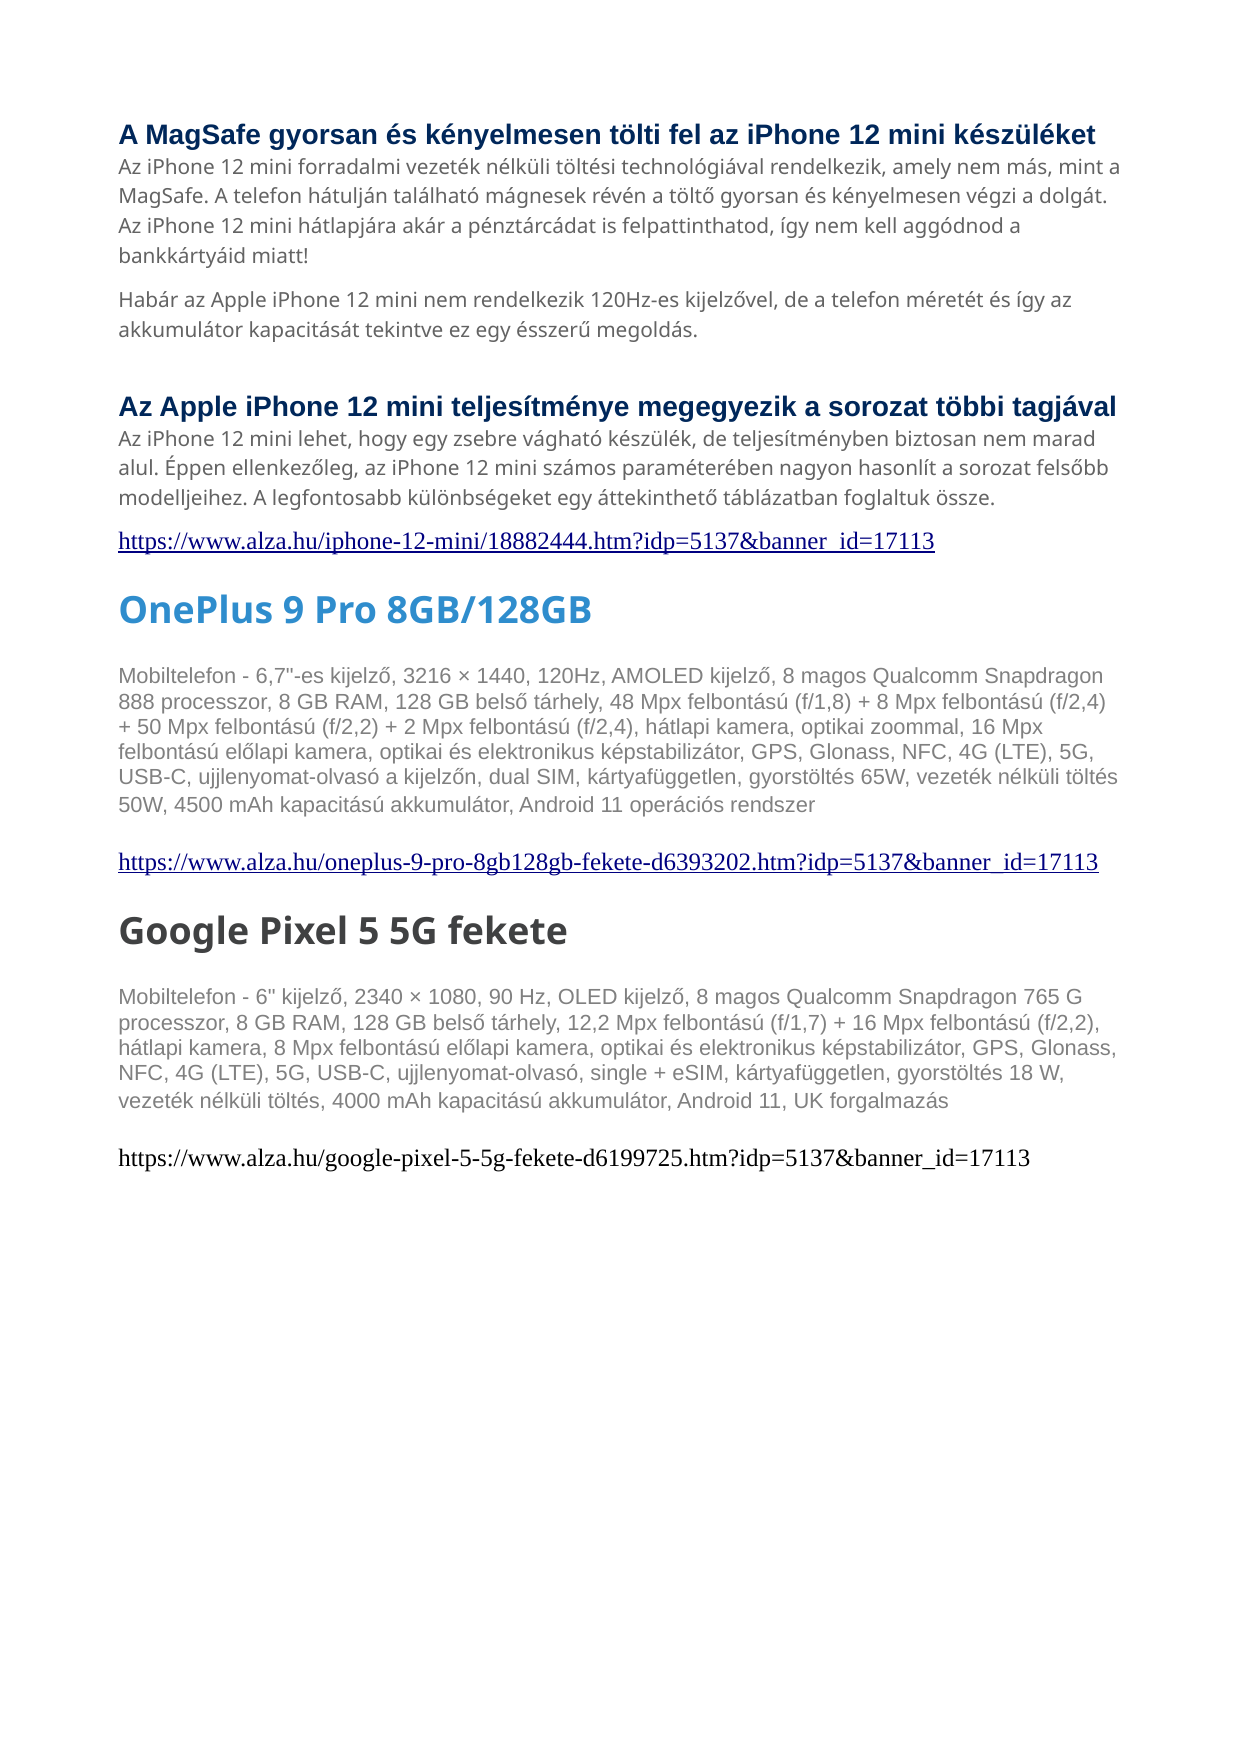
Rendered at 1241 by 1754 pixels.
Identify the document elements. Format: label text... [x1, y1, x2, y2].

text https://www.alza.hu/iphone-12-mini/18882444.htm?idp=5137&banner_id=17113 [118, 526, 1122, 555]
text Google Pixel 5 5G fekete [118, 904, 1122, 956]
text Az iPhone 12 mini forradalmi vezeték nélküli töltési technológiával rendelkezik, amely nem más, mint a MagSafe. A telefon hátulján található mágnesek révén a töltő gyorsan és kényelmesen végzi a dolgát. Az iPhone 12 mini hátlapjára akár a pénztárcádat is felpattinthatod, így nem kell aggódnod a bankkártyáid miatt! [118, 151, 1122, 269]
text Habár az Apple iPhone 12 mini nem rendelkezik 120Hz-es kijelzővel, de a telefon méretét és így az akkumulátor kapacitását tekintve ez egy ésszerű megoldás. [118, 284, 1122, 343]
text OnePlus 9 Pro 8GB/128GB [118, 584, 1122, 635]
text Mobiltelefon - 6,7"-es kijelző, 3216 × 1440, 120Hz, AMOLED kijelző, 8 magos Qualcomm Snapdragon 888 processzor, 8 GB RAM, 128 GB belső tárhely, 48 Mpx felbontású (f/1,8) + 8 Mpx felbontású (f/2,4) + 50 Mpx felbontású (f/2,2) + 2 Mpx felbontású (f/2,4), hátlapi kamera, optikai zoommal, 16 Mpx felbontású előlapi kamera, optikai és elektronikus képstabilizátor, GPS, Glonass, NFC, 4G (LTE), 5G, USB-C, ujjlenyomat-olvasó a kijelzőn, dual SIM, kártyafüggetlen, gyorstöltés 65W, vezeték nélküli töltés 50W, 4500 mAh kapacitású akkumulátor, Android 11 operációs rendszer [118, 663, 1122, 818]
text Az iPhone 12 mini lehet, hogy egy zsebre vágható készülék, de teljesítményben biztosan nem marad alul. Éppen ellenkezőleg, az iPhone 12 mini számos paraméterében nagyon hasonlít a sorozat felsőbb modelljeihez. A legfontosabb különbségeket egy áttekinthető táblázatban foglaltuk össze. [118, 422, 1122, 512]
text https://www.alza.hu/google-pixel-5-5g-fekete-d6199725.htm?idp=5137&banner_id=17113 [118, 1143, 1122, 1171]
text https://www.alza.hu/oneplus-9-pro-8gb128gb-fekete-d6393202.htm?idp=5137&banner_id=17113 [118, 847, 1122, 876]
text Mobiltelefon - 6" kijelző, 2340 × 1080, 90 Hz, OLED kijelző, 8 magos Qualcomm Snapdragon 765 G processzor, 8 GB RAM, 128 GB belső tárhely, 12,2 Mpx felbontású (f/1,7) + 16 Mpx felbontású (f/2,2), hátlapi kamera, 8 Mpx felbontású előlapi kamera, optikai és elektronikus képstabilizátor, GPS, Glonass, NFC, 4G (LTE), 5G, USB-C, ujjlenyomat-olvasó, single + eSIM, kártyafüggetlen, gyorstöltés 18 W, vezeték nélküli töltés, 4000 mAh kapacitású akkumulátor, Android 11, UK forgalmazás [118, 984, 1122, 1114]
subtitle Az Apple iPhone 12 mini teljesítménye megegyezik a sorozat többi tagjával [118, 390, 1122, 422]
subtitle A MagSafe gyorsan és kényelmesen tölti fel az iPhone 12 mini készüléket [118, 118, 1122, 151]
